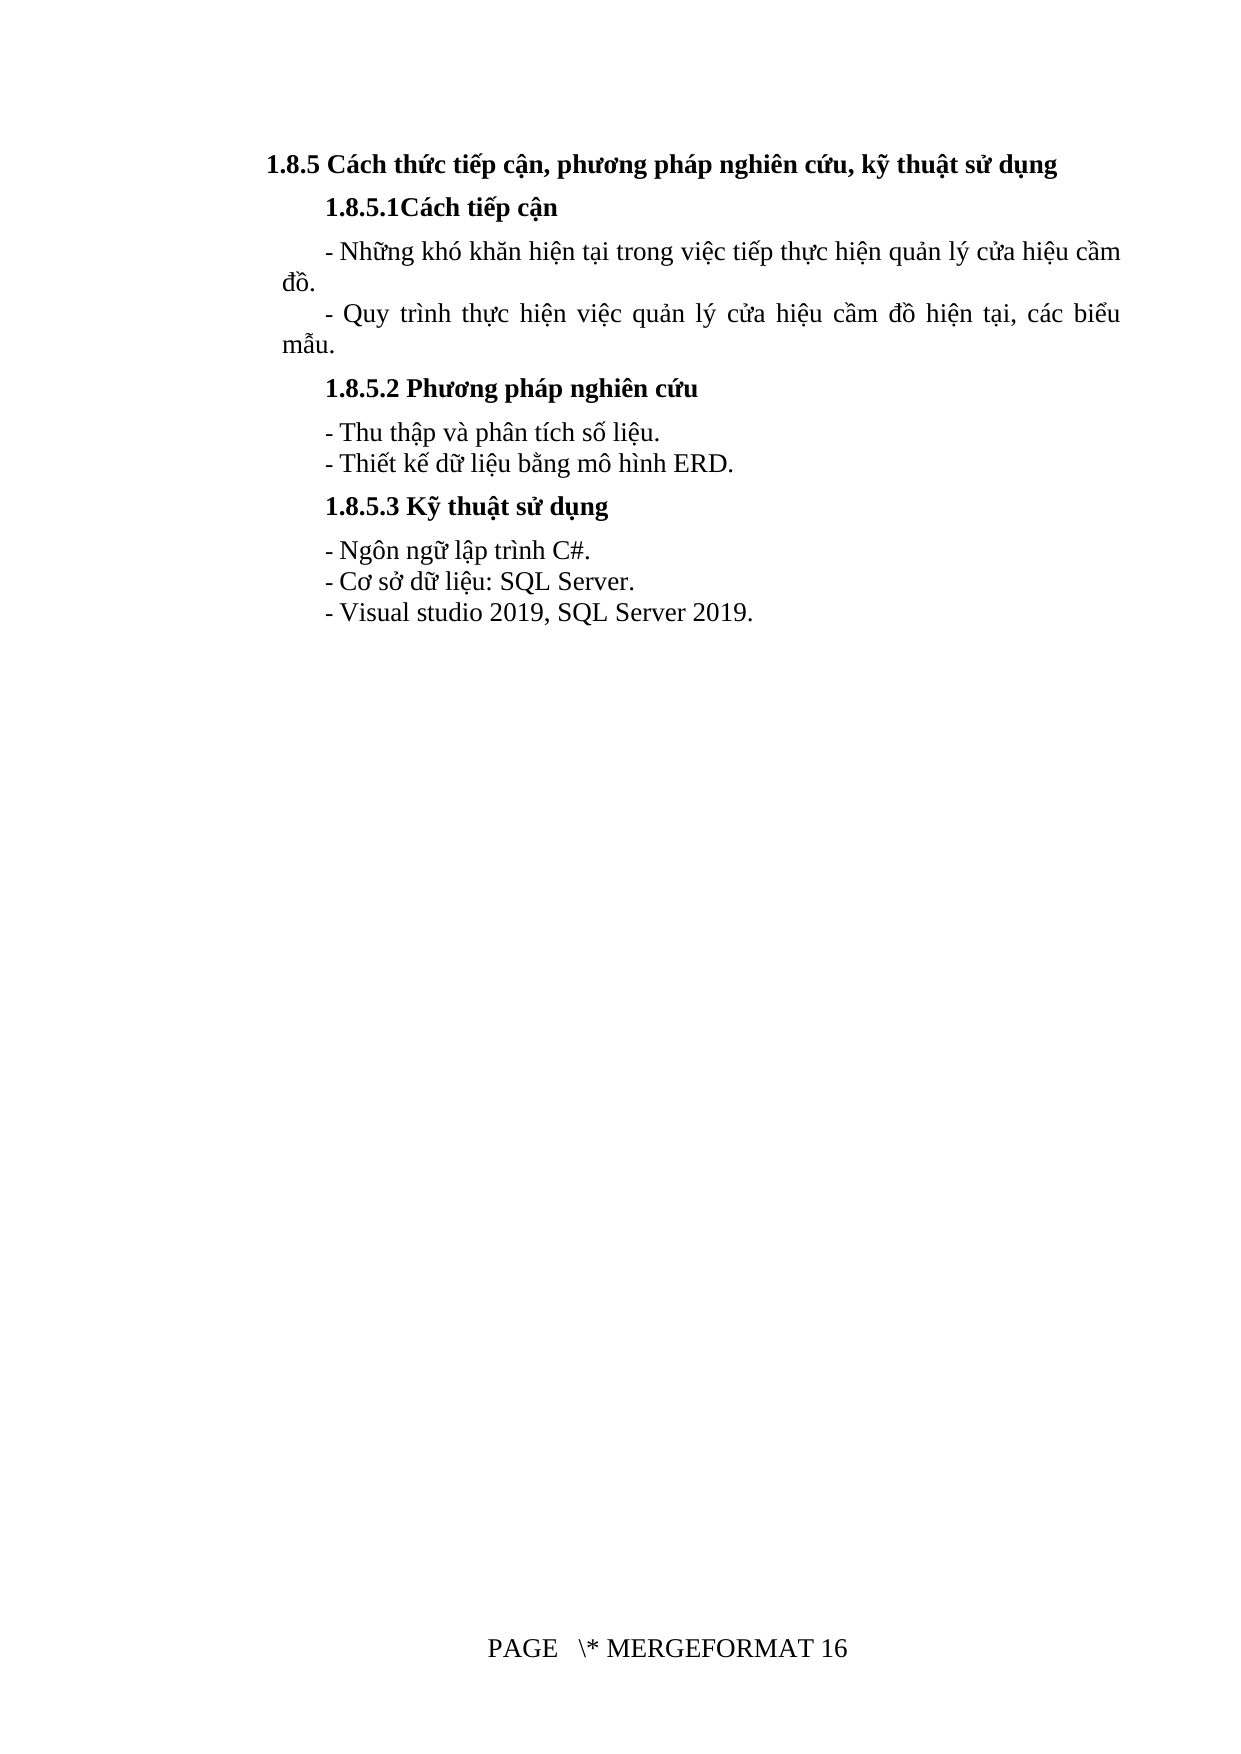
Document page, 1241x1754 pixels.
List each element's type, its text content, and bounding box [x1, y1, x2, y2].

subtitle Cách tiếp cận [325, 191, 1122, 222]
list - Quy trình thực hiện việc quản lý cửa hiệu cầm đồ hiện tại, các biểu mẫu. [282, 297, 1122, 359]
subtitle 1.8.5.3 Kỹ thuật sử dụng [266, 491, 1122, 522]
list - Thu thập và phân tích số liệu. [282, 416, 1122, 447]
list - Visual studio 2019, SQL Server 2019. [266, 596, 1122, 628]
subtitle 1.8.5 Cách thức tiếp cận, phương pháp nghiên cứu, kỹ thuật sử dụng [207, 148, 1122, 179]
list - Thiết kế dữ liệu bằng mô hình ERD. [282, 447, 1122, 478]
subtitle 1.8.5.2 Phương pháp nghiên cứu [266, 372, 1122, 403]
list - Cơ sở dữ liệu: SQL Server. [266, 565, 1122, 596]
list - Những khó khăn hiện tại trong việc tiếp thực hiện quản lý cửa hiệu cầm đồ. [282, 235, 1122, 297]
list - Ngôn ngữ lập trình C#. [266, 534, 1122, 565]
